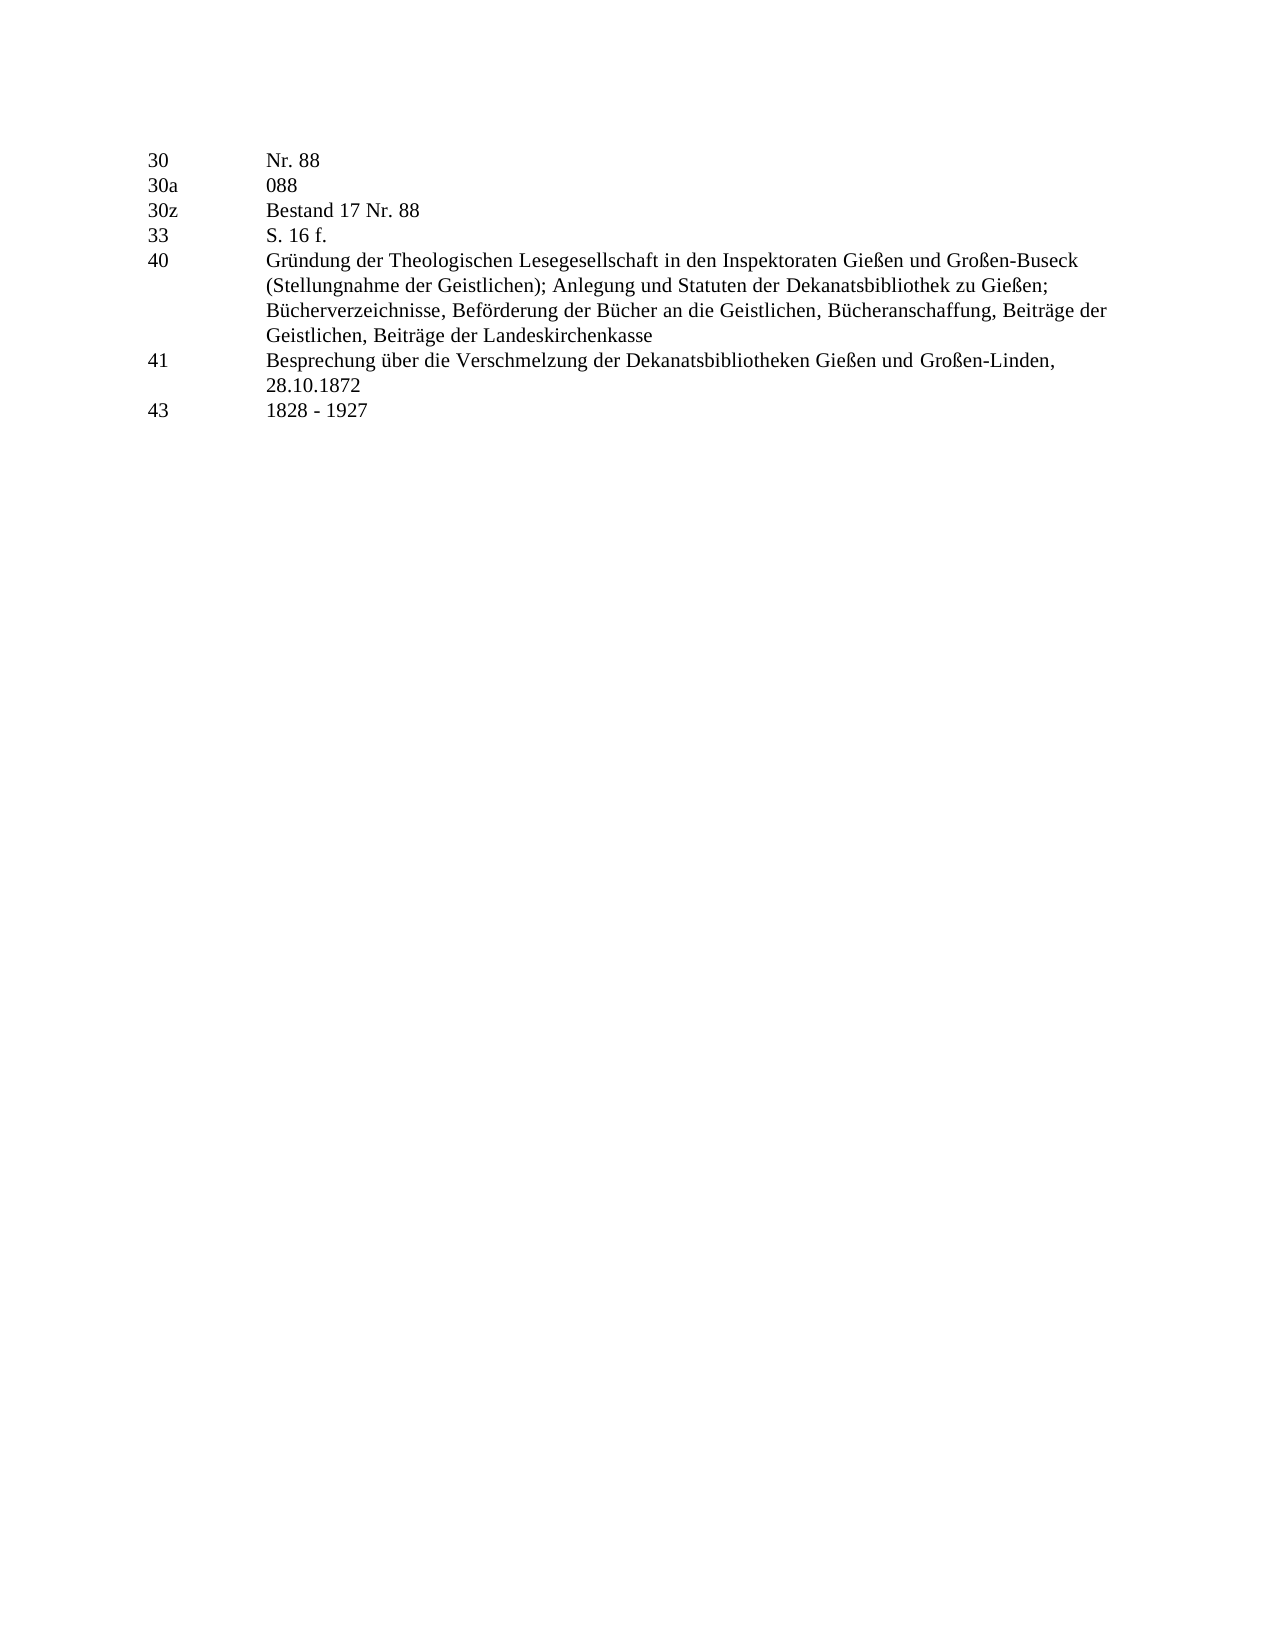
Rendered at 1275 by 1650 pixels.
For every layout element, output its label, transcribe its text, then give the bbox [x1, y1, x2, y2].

text 43 1828 - 1927 [148, 398, 1127, 423]
text 30a 088 [148, 173, 1127, 198]
text 30z Bestand 17 Nr. 88 [148, 198, 1127, 223]
text 40 s[2{Gründung der Theologischen} 1{Lesegesellschaft}]s in den o[2{Inspektorat}en 1{Gießen}]o und o[Großen-Buseck<, Inspektorat>]o (Stellungnahme der Geistlichen); Anlegung und Statuten der s[Dekanatsbibliothek]s zu o[Gießen]o; s[Bücherverzeichnisse]s, s[2{Beförderung der} 1{Bücher} 3{an die Geistlichen}]s, s[Bücheranschaffung]s, Beiträge der Geistlichen, Beiträge der Landeskirchenkasse [148, 248, 1127, 348]
text 41 Besprechung über die Verschmelzung der Dekanatsbibliotheken Gießen und o[Großen-Linden]o, 28.10.1872 [148, 348, 1127, 398]
text 33 S. 16 f. [148, 223, 1127, 248]
text 30 Nr. 88 [148, 148, 1127, 173]
